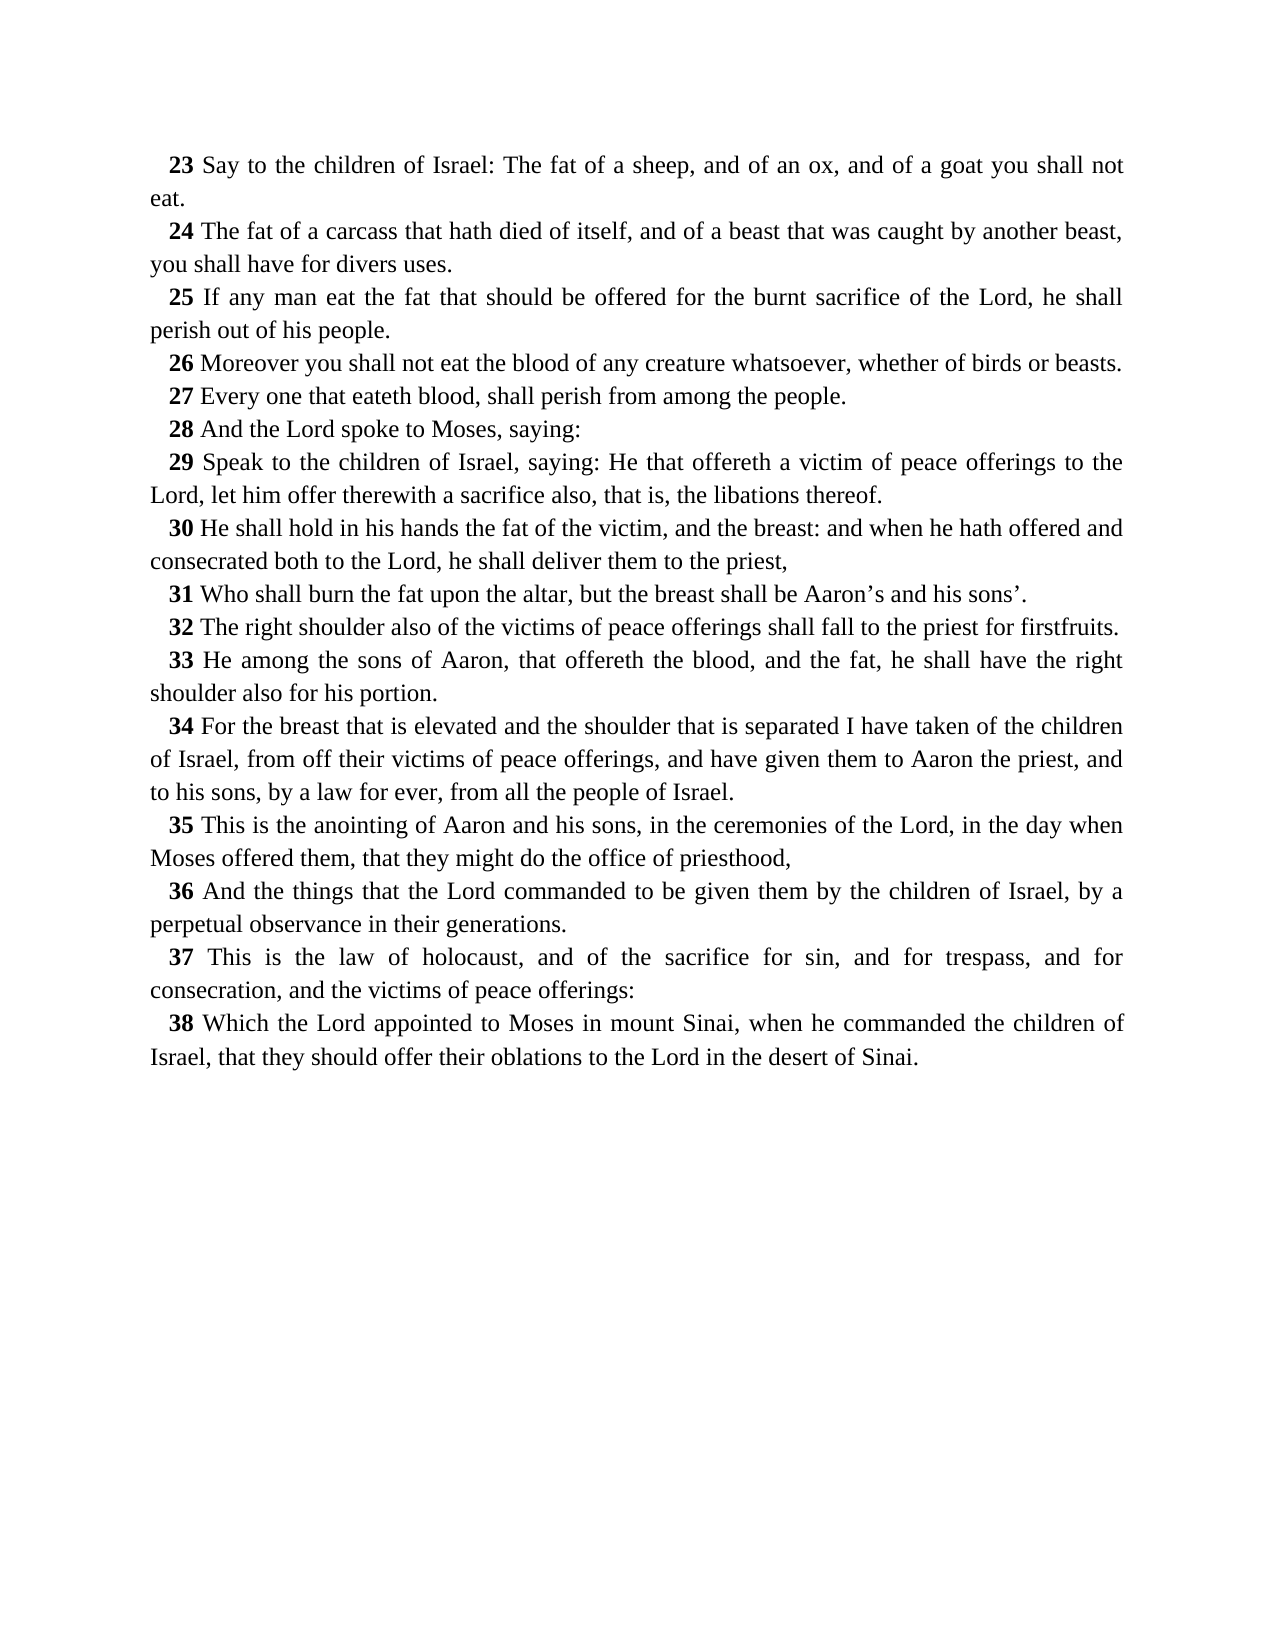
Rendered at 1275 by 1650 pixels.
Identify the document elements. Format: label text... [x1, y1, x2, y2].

text 29 Speak to the children of Israel, saying: He that offereth a victim of peace offerings to the Lord, let him offer therewith a sacrifice also, that is, the libations thereof. [150, 447, 1125, 509]
text 28 And the Lord spoke to Moses, saying: [150, 414, 1125, 443]
text 37 This is the law of holocaust, and of the sacrifice for sin, and for trespass, and for consecration, and the victims of peace offerings: [150, 942, 1125, 1004]
text 36 And the things that the Lord commanded to be given them by the children of Israel, by a perpetual observance in their generations. [150, 876, 1125, 938]
text 34 For the breast that is elevated and the shoulder that is separated I have taken of the children of Israel, from off their victims of peace offerings, and have given them to Aaron the priest, and to his sons, by a law for ever, from all the people of Israel. [150, 711, 1125, 806]
text 23 Say to the children of Israel: The fat of a sheep, and of an ox, and of a goat you shall not eat. [150, 150, 1125, 212]
text 26 Moreover you shall not eat the blood of any creature whatsoever, whether of birds or beasts. [150, 348, 1125, 377]
text 33 He among the sons of Aaron, that offereth the blood, and the fat, he shall have the right shoulder also for his portion. [150, 645, 1125, 707]
text 24 The fat of a carcass that hath died of itself, and of a beast that was caught by another beast, you shall have for divers uses. [150, 216, 1125, 278]
text 25 If any man eat the fat that should be offered for the burnt sacrifice of the Lord, he shall perish out of his people. [150, 282, 1125, 344]
text 32 The right shoulder also of the victims of peace offerings shall fall to the priest for firstfruits. [150, 612, 1125, 641]
text 30 He shall hold in his hands the fat of the victim, and the breast: and when he hath offered and consecrated both to the Lord, he shall deliver them to the priest, [150, 513, 1125, 575]
text 31 Who shall burn the fat upon the altar, but the breast shall be Aaron’s and his sons’. [150, 579, 1125, 608]
text 35 This is the anointing of Aaron and his sons, in the ceremonies of the Lord, in the day when Moses offered them, that they might do the office of priesthood, [150, 810, 1125, 872]
text 27 Every one that eateth blood, shall perish from among the people. [150, 381, 1125, 410]
text 38 Which the Lord appointed to Moses in mount Sinai, when he commanded the children of Israel, that they should offer their oblations to the Lord in the desert of Sinai. [150, 1008, 1125, 1070]
